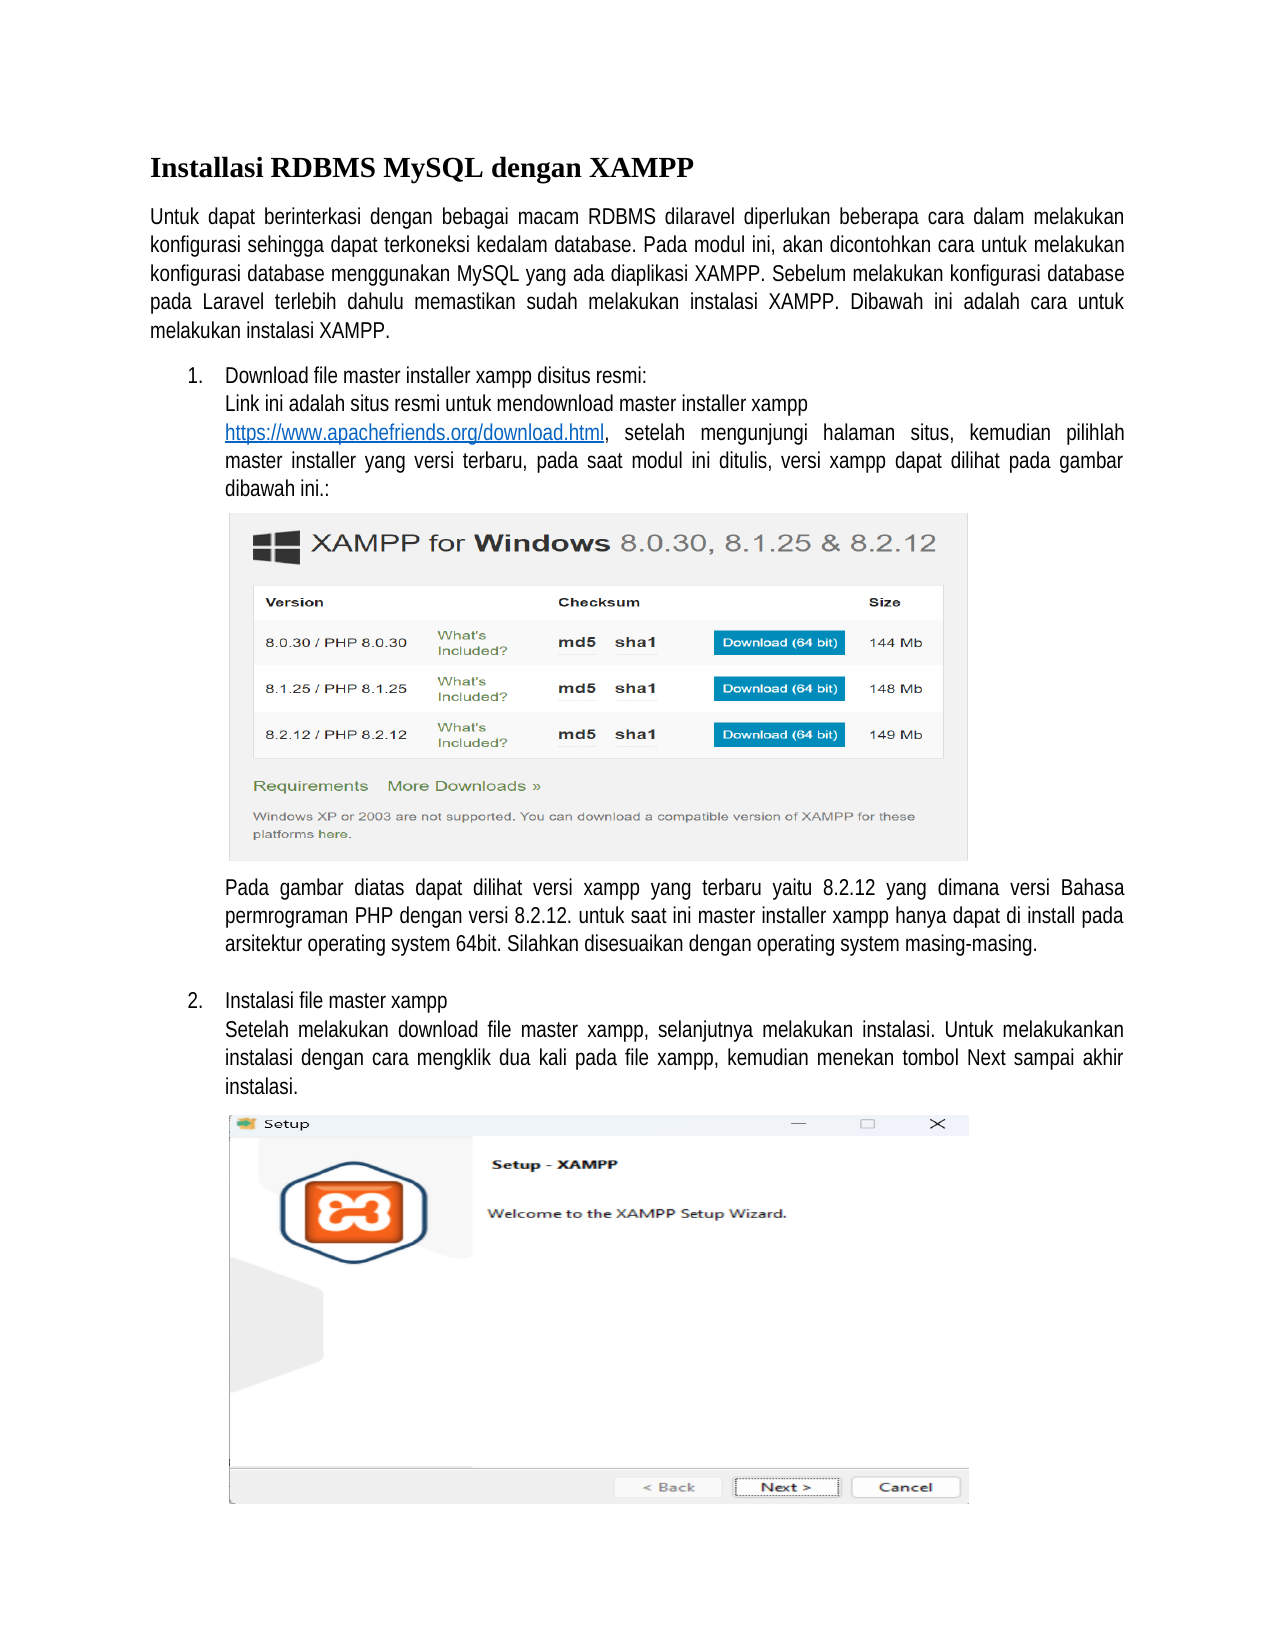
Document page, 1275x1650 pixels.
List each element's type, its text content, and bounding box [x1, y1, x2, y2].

list Instalasi file master xampp [187, 987, 1125, 1014]
list Link ini adalah situs resmi untuk mendownload master installer xampp [225, 390, 1125, 416]
list Pada gambar diatas dapat dilihat versi xampp yang terbaru yaitu 8.2.12 yang dimana versi Bahasa permrograman PHP dengan versi 8.2.12. untuk saat ini master installer xampp hanya dapat di install pada arsitektur operating system 64bit. Silahkan disesuaikan dengan operating system masing-masing. [225, 873, 1125, 957]
list Download file master installer xampp disitus resmi: [187, 362, 1125, 388]
text Untuk dapat berinterkasi dengan bebagai macam RDBMS dilaravel diperlukan beberapa cara dalam melakukan konfigurasi sehingga dapat terkoneksi kedalam database. Pada modul ini, akan dicontohkan cara untuk melakukan konfigurasi database menggunakan MySQL yang ada diaplikasi XAMPP. Sebelum melakukan konfigurasi database pada Laravel terlebih dahulu memastikan sudah melakukan instalasi XAMPP. Dibawah ini adalah cara untuk melakukan instalasi XAMPP. [150, 203, 1125, 343]
list Setelah melakukan download file master xampp, selanjutnya melakukan instalasi. Untuk melakukankan instalasi dengan cara mengklik dua kali pada file xampp, kemudian menekan tombol Next sampai akhir instalasi. [225, 1016, 1125, 1099]
picture [229, 1115, 969, 1504]
text Installasi RDBMS MySQL dengan XAMPP [150, 150, 1125, 183]
list https://www.apachefriends.org/download.html, setelah mengunjungi halaman situs, kemudian pilihlah master installer yang versi terbaru, pada saat modul ini ditulis, versi xampp dapat dilihat pada gambar dibawah ini.: [225, 418, 1125, 502]
picture [229, 513, 969, 861]
